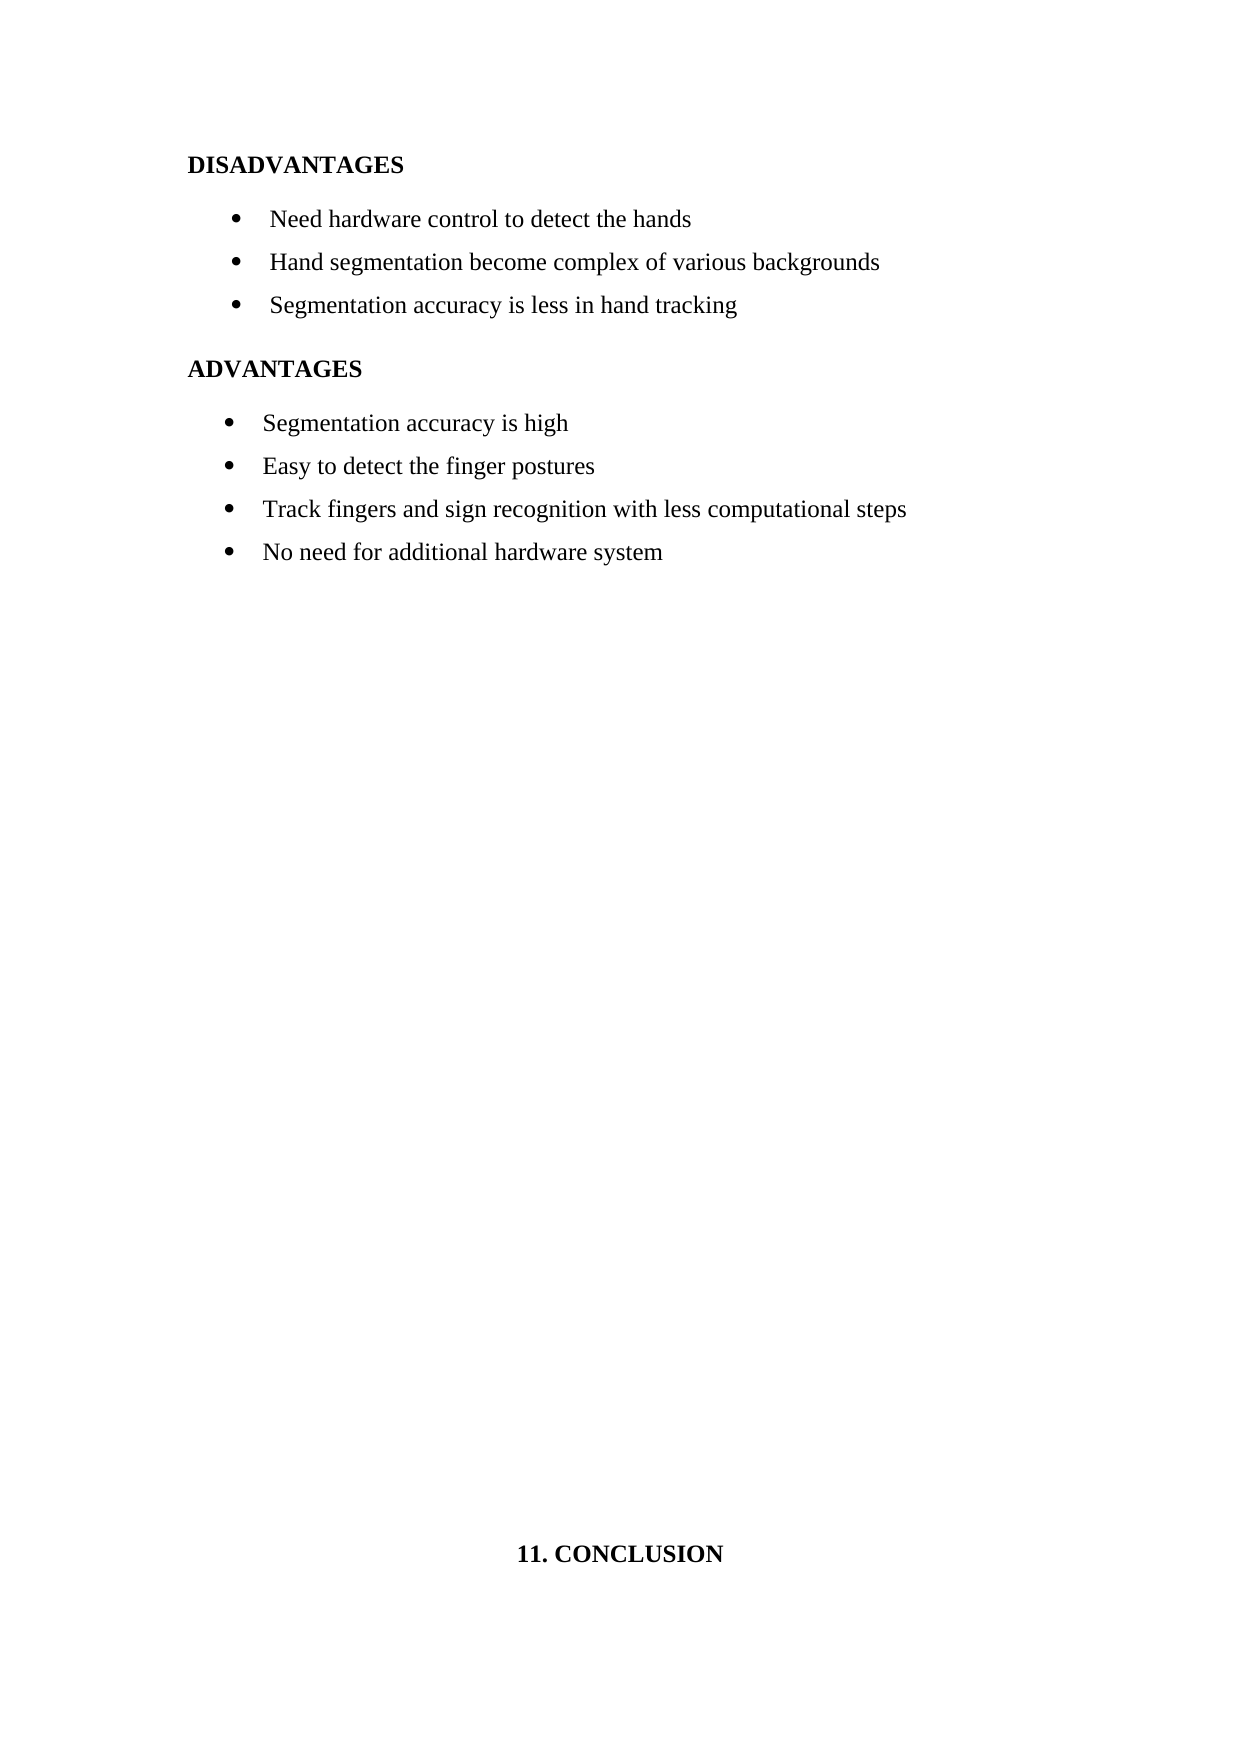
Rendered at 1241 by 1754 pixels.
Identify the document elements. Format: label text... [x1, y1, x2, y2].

list Segmentation accuracy is less in hand tracking [232, 290, 1090, 319]
list Hand segmentation become complex of various backgrounds [232, 247, 1090, 276]
list Segmentation accuracy is high [225, 408, 1090, 437]
list No need for additional hardware system [225, 537, 1090, 566]
list Need hardware control to detect the hands [232, 204, 1090, 233]
list Track fingers and sign recognition with less computational steps [225, 494, 1090, 523]
list CONCLUSION [150, 1539, 1090, 1568]
text ADVANTAGES [187, 354, 1090, 383]
text DISADVANTAGES [150, 150, 1090, 179]
list Easy to detect the finger postures [225, 451, 1090, 480]
